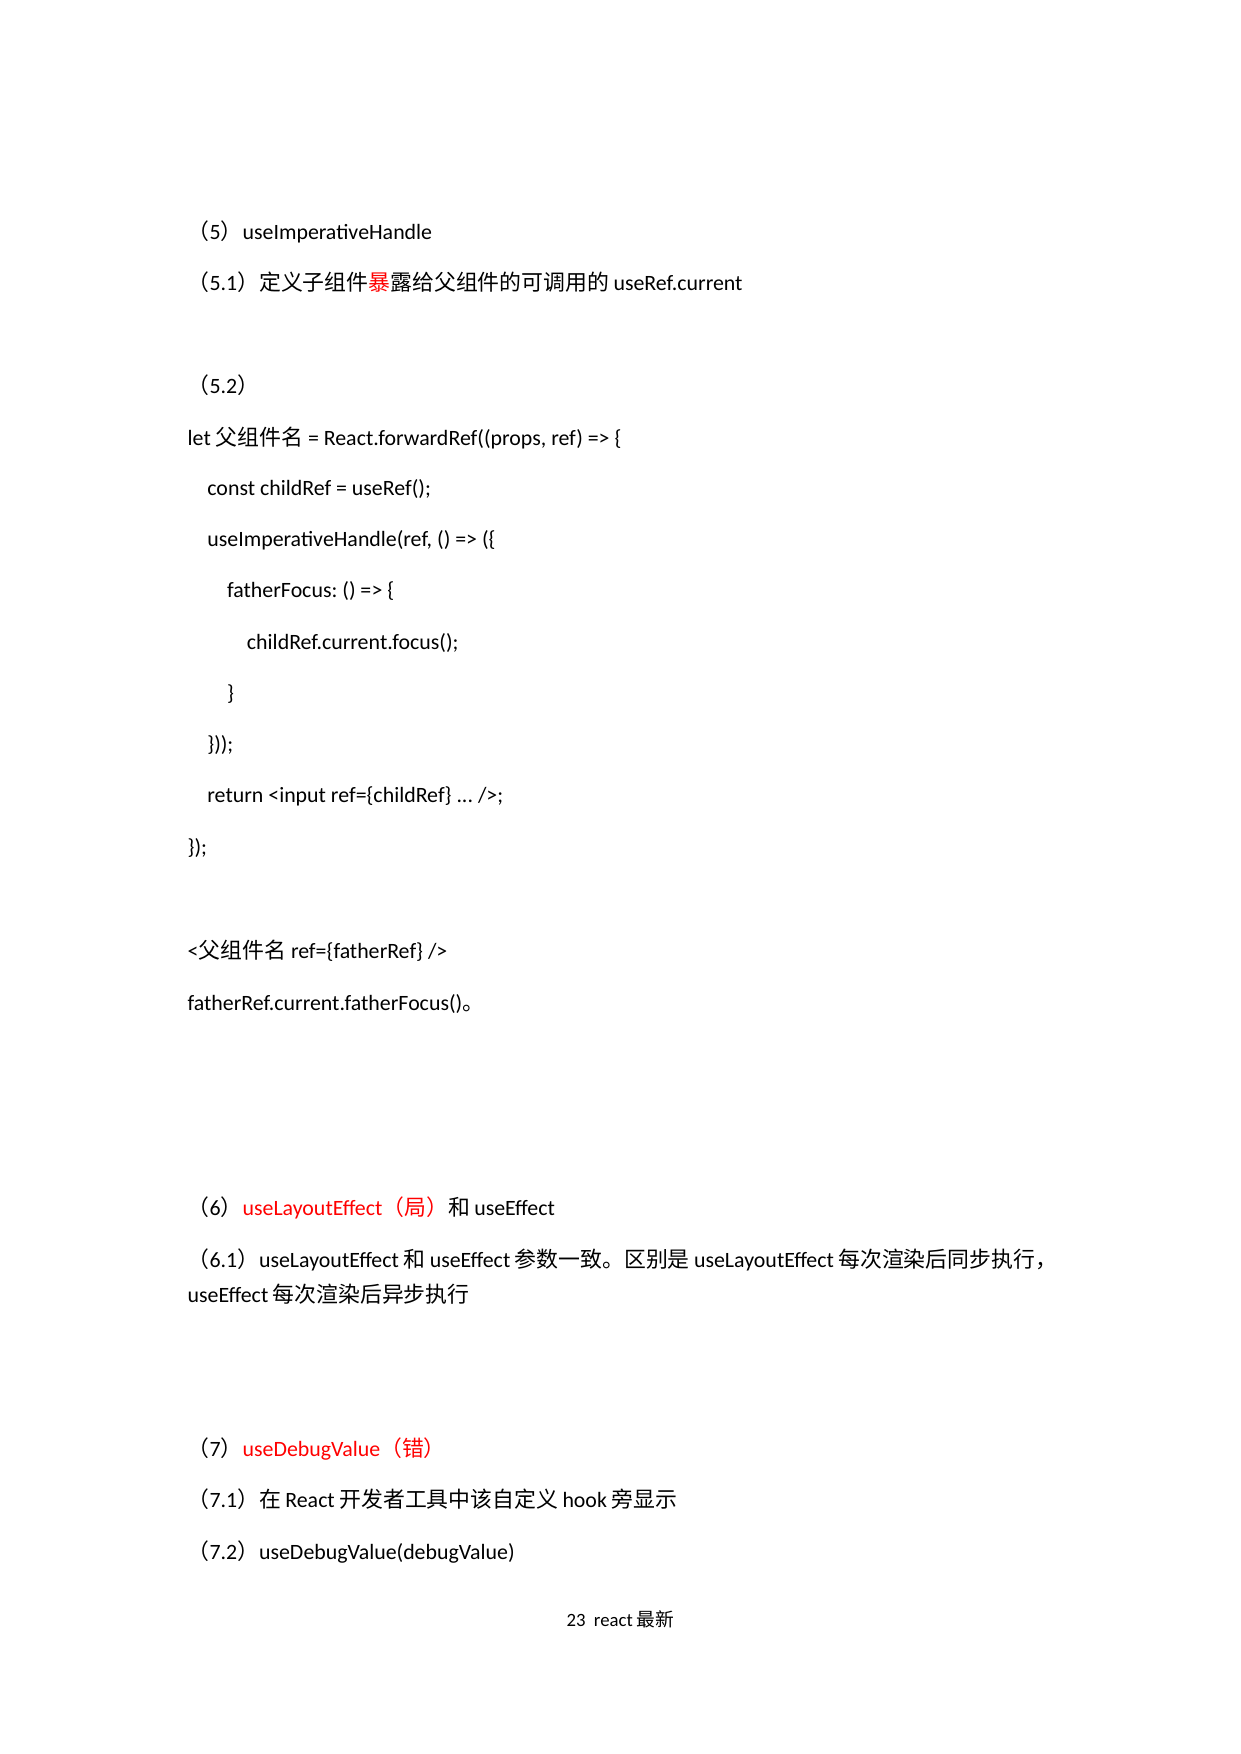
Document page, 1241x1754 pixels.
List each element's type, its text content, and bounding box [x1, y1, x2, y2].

text （7）useDebugValue（错） [187, 1430, 1053, 1463]
text childRef.current.focus(); [187, 625, 1053, 657]
text let 父组件名 = React.forwardRef((props, ref) => { [187, 419, 1053, 452]
text （7.2）useDebugValue(debugValue) [187, 1534, 1053, 1566]
text <父组件名 ref={fatherRef} /> [187, 932, 1053, 965]
text })); [187, 727, 1053, 760]
text （7.1）在React开发者工具中该自定义hook旁显示 [187, 1482, 1053, 1514]
text useImperativeHandle(ref, () => ({ [187, 522, 1053, 555]
text （5.1）定义子组件暴露给父组件的可调用的useRef.current [187, 265, 1053, 297]
text return <input ref={childRef} ... />; [187, 779, 1053, 811]
text （6）useLayoutEffect（局）和useEffect [187, 1189, 1053, 1222]
text const childRef = useRef(); [187, 471, 1053, 504]
text } [187, 676, 1053, 709]
text （6.1）useLayoutEffect和useEffect参数一致。区别是useLayoutEffect每次渲染后同步执行，useEffect每次渲染后异步执行 [187, 1241, 1053, 1309]
text （5.2） [187, 368, 1053, 400]
text }); [187, 830, 1053, 862]
text fatherRef.current.fatherFocus()。 [187, 984, 1053, 1017]
text fatherFocus: () => { [187, 574, 1053, 606]
text （5）useImperativeHandle [187, 213, 1053, 246]
